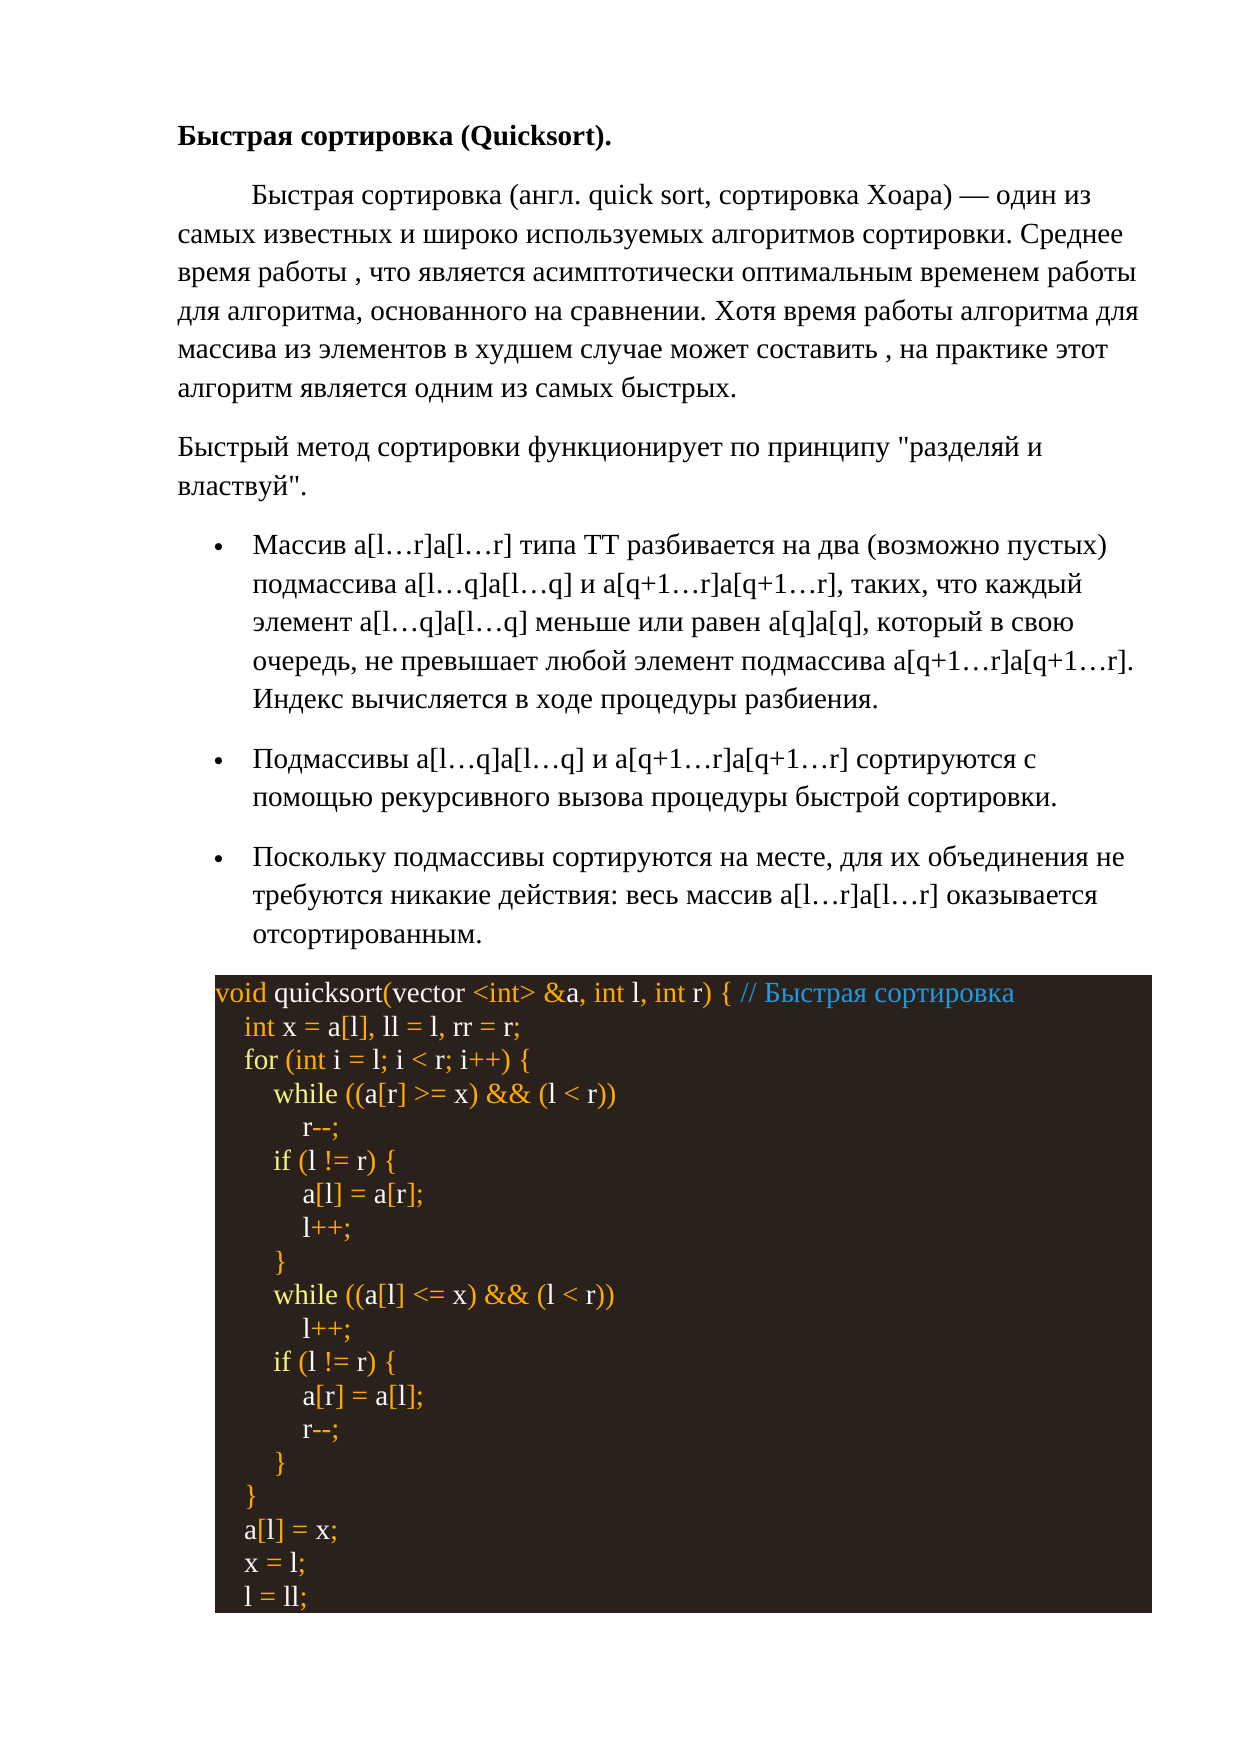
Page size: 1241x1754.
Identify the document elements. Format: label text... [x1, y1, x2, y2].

text a[l] = a[r]; [215, 1177, 1152, 1210]
text r--; [215, 1109, 1152, 1143]
text void quicksort(vector <int> &a, int l, int r) { // Быстрая сортировка [215, 975, 1152, 1009]
text Быстрая сортировка (Quicksort). [177, 118, 1152, 152]
text while ((a[l] <= x) && (l < r)) [215, 1277, 1152, 1311]
text l++; [215, 1311, 1152, 1344]
text if (l != r) { [215, 1344, 1152, 1378]
text if (l != r) { [215, 1143, 1152, 1177]
text x = l; [215, 1546, 1152, 1579]
list Массив a[l…r]a[l…r] типа TT разбивается на два (возможно пустых) подмассива a[l…q]a[l…q] и a[q+1…r]a[q+1…r], таких, что каждый элемент a[l…q]a[l…q] меньше или равен a[q]a[q], который в свою очередь, не превышает любой элемент подмассива a[q+1…r]a[q+1…r]. Индекс вычисляется в ходе процедуры разбиения. [215, 527, 1152, 715]
text } [215, 1478, 1152, 1512]
text a[r] = a[l]; [215, 1378, 1152, 1411]
text Быстрый метод сортировки функционирует по принципу "разделяй и властвуй". [177, 429, 1152, 502]
text l++; [215, 1210, 1152, 1244]
text for (int i = l; i < r; i++) { [215, 1042, 1152, 1076]
text } [215, 1244, 1152, 1277]
text Быстрая сортировка (англ. quick sort, сортировка Хоара) — один из самых известных и широко используемых алгоритмов сортировки. Среднее время работы , что является асимптотически оптимальным временем работы для алгоритма, основанного на сравнении. Хотя время работы алгоритма для массива из элементов в худшем случае может составить , на практике этот алгоритм является одним из самых быстрых. [177, 177, 1152, 404]
list Поскольку подмассивы сортируются на месте, для их объединения не требуются никакие действия: весь массив a[l…r]a[l…r] оказывается отсортированным. [215, 839, 1152, 949]
text l = ll; [215, 1579, 1152, 1613]
text int x = a[l], ll = l, rr = r; [215, 1009, 1152, 1042]
text r--; [215, 1411, 1152, 1445]
text } [215, 1445, 1152, 1478]
text a[l] = x; [215, 1512, 1152, 1546]
list Подмассивы a[l…q]a[l…q] и a[q+1…r]a[q+1…r] сортируются с помощью рекурсивного вызова процедуры быстрой сортировки. [215, 741, 1152, 813]
text while ((a[r] >= x) && (l < r)) [215, 1076, 1152, 1109]
